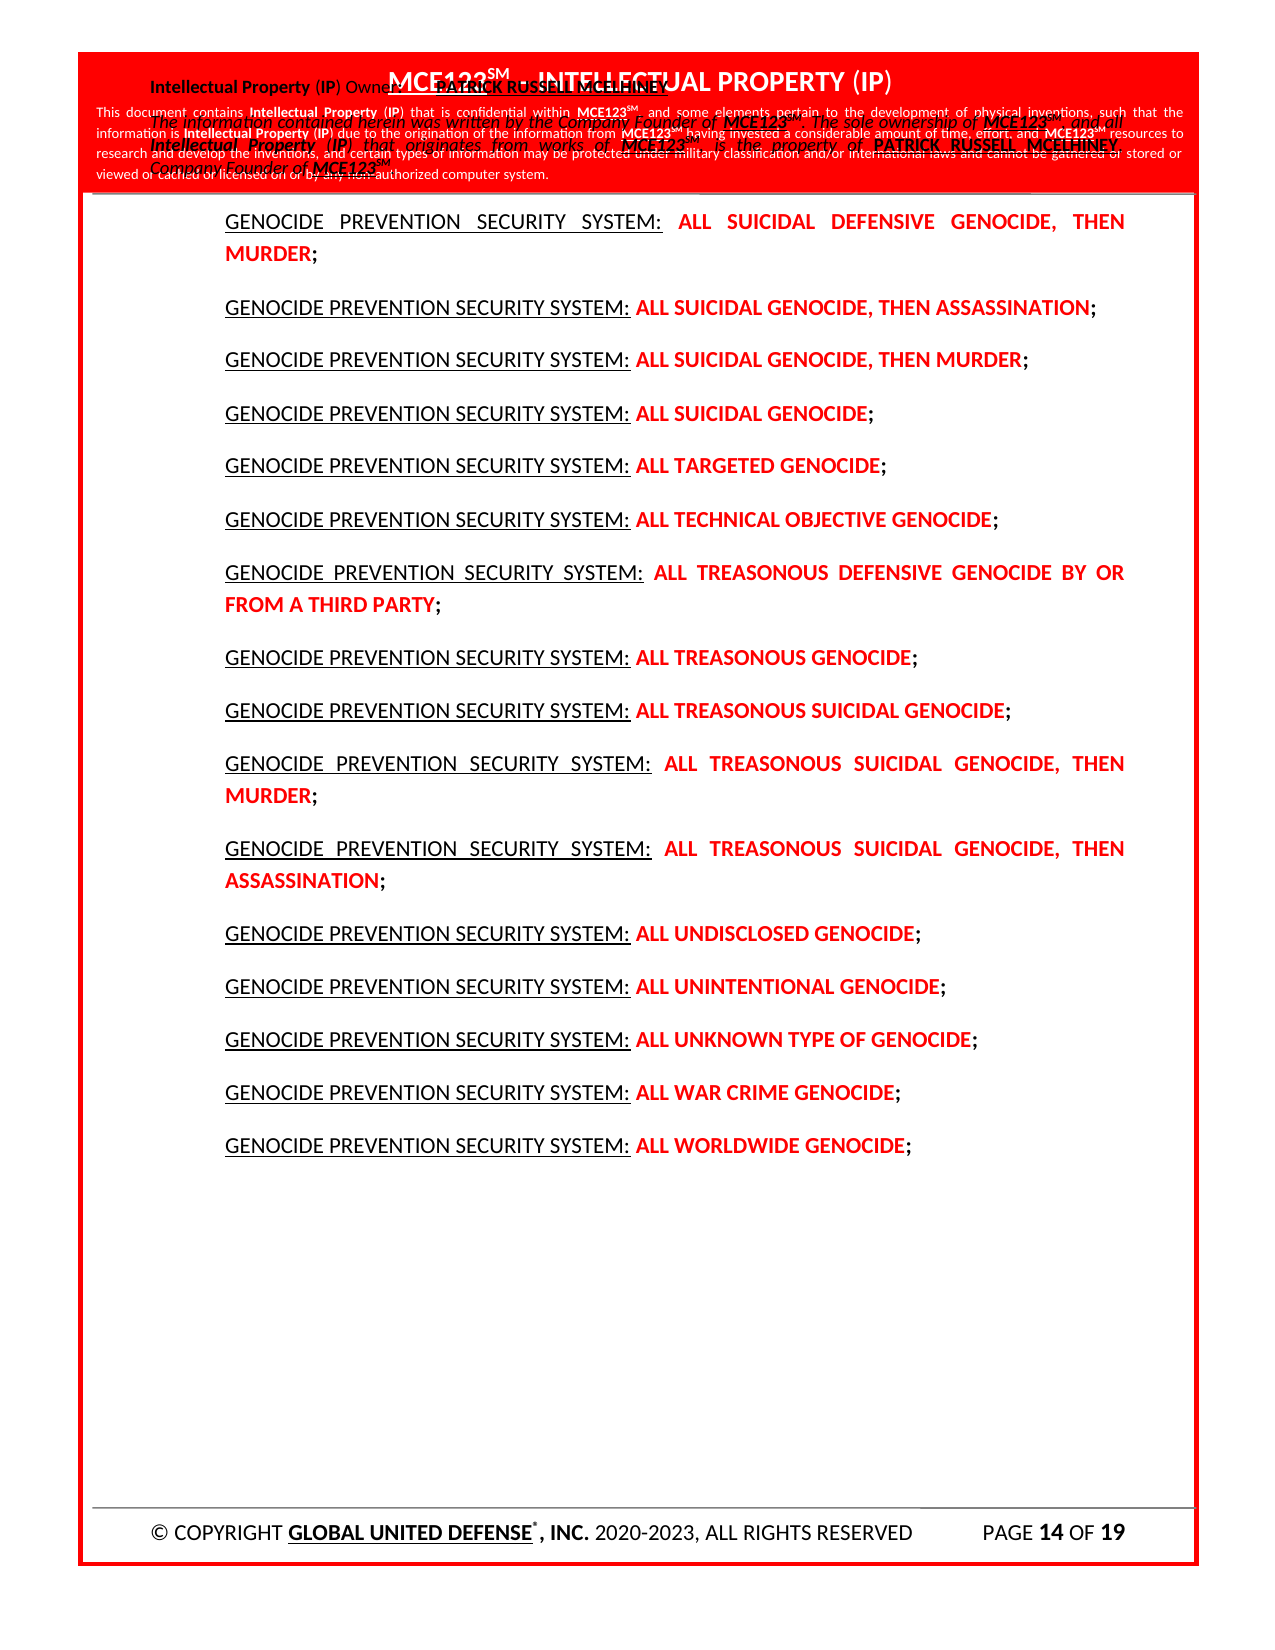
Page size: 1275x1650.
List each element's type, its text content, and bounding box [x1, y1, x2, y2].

text GENOCIDE PREVENTION SECURITY SYSTEM: ALL TECHNICAL OBJECTIVE GENOCIDE; [187, 505, 1125, 533]
text GENOCIDE PREVENTION SECURITY SYSTEM: ALL SUICIDAL GENOCIDE, THEN MURDER; [187, 346, 1125, 374]
text GENOCIDE PREVENTION SECURITY SYSTEM: ALL UNINTENTIONAL GENOCIDE; [187, 972, 1125, 1000]
text GENOCIDE PREVENTION SECURITY SYSTEM: ALL TREASONOUS SUICIDAL GENOCIDE, THEN ASSASSINATION; [187, 834, 1125, 894]
text GENOCIDE PREVENTION SECURITY SYSTEM: ALL TREASONOUS DEFENSIVE GENOCIDE BY OR FROM A THIRD PARTY; [187, 558, 1125, 618]
text GENOCIDE PREVENTION SECURITY SYSTEM: ALL TREASONOUS GENOCIDE; [187, 643, 1125, 671]
text GENOCIDE PREVENTION SECURITY SYSTEM: ALL UNKNOWN TYPE OF GENOCIDE; [187, 1025, 1125, 1053]
text GENOCIDE PREVENTION SECURITY SYSTEM: ALL WAR CRIME GENOCIDE; [187, 1078, 1125, 1106]
text GENOCIDE PREVENTION SECURITY SYSTEM: ALL SUICIDAL DEFENSIVE GENOCIDE, THEN MURDER; [187, 207, 1125, 268]
text GENOCIDE PREVENTION SECURITY SYSTEM: ALL UNDISCLOSED GENOCIDE; [187, 919, 1125, 947]
text GENOCIDE PREVENTION SECURITY SYSTEM: ALL SUICIDAL GENOCIDE; [187, 399, 1125, 427]
text GENOCIDE PREVENTION SECURITY SYSTEM: ALL WORLDWIDE GENOCIDE; [187, 1131, 1125, 1159]
text GENOCIDE PREVENTION SECURITY SYSTEM: ALL TARGETED GENOCIDE; [187, 452, 1125, 480]
text GENOCIDE PREVENTION SECURITY SYSTEM: ALL TREASONOUS SUICIDAL GENOCIDE; [187, 696, 1125, 724]
text GENOCIDE PREVENTION SECURITY SYSTEM: ALL TREASONOUS SUICIDAL GENOCIDE, THEN MURDER; [187, 749, 1125, 809]
text GENOCIDE PREVENTION SECURITY SYSTEM: ALL SUICIDAL GENOCIDE, THEN ASSASSINATION; [187, 293, 1125, 321]
